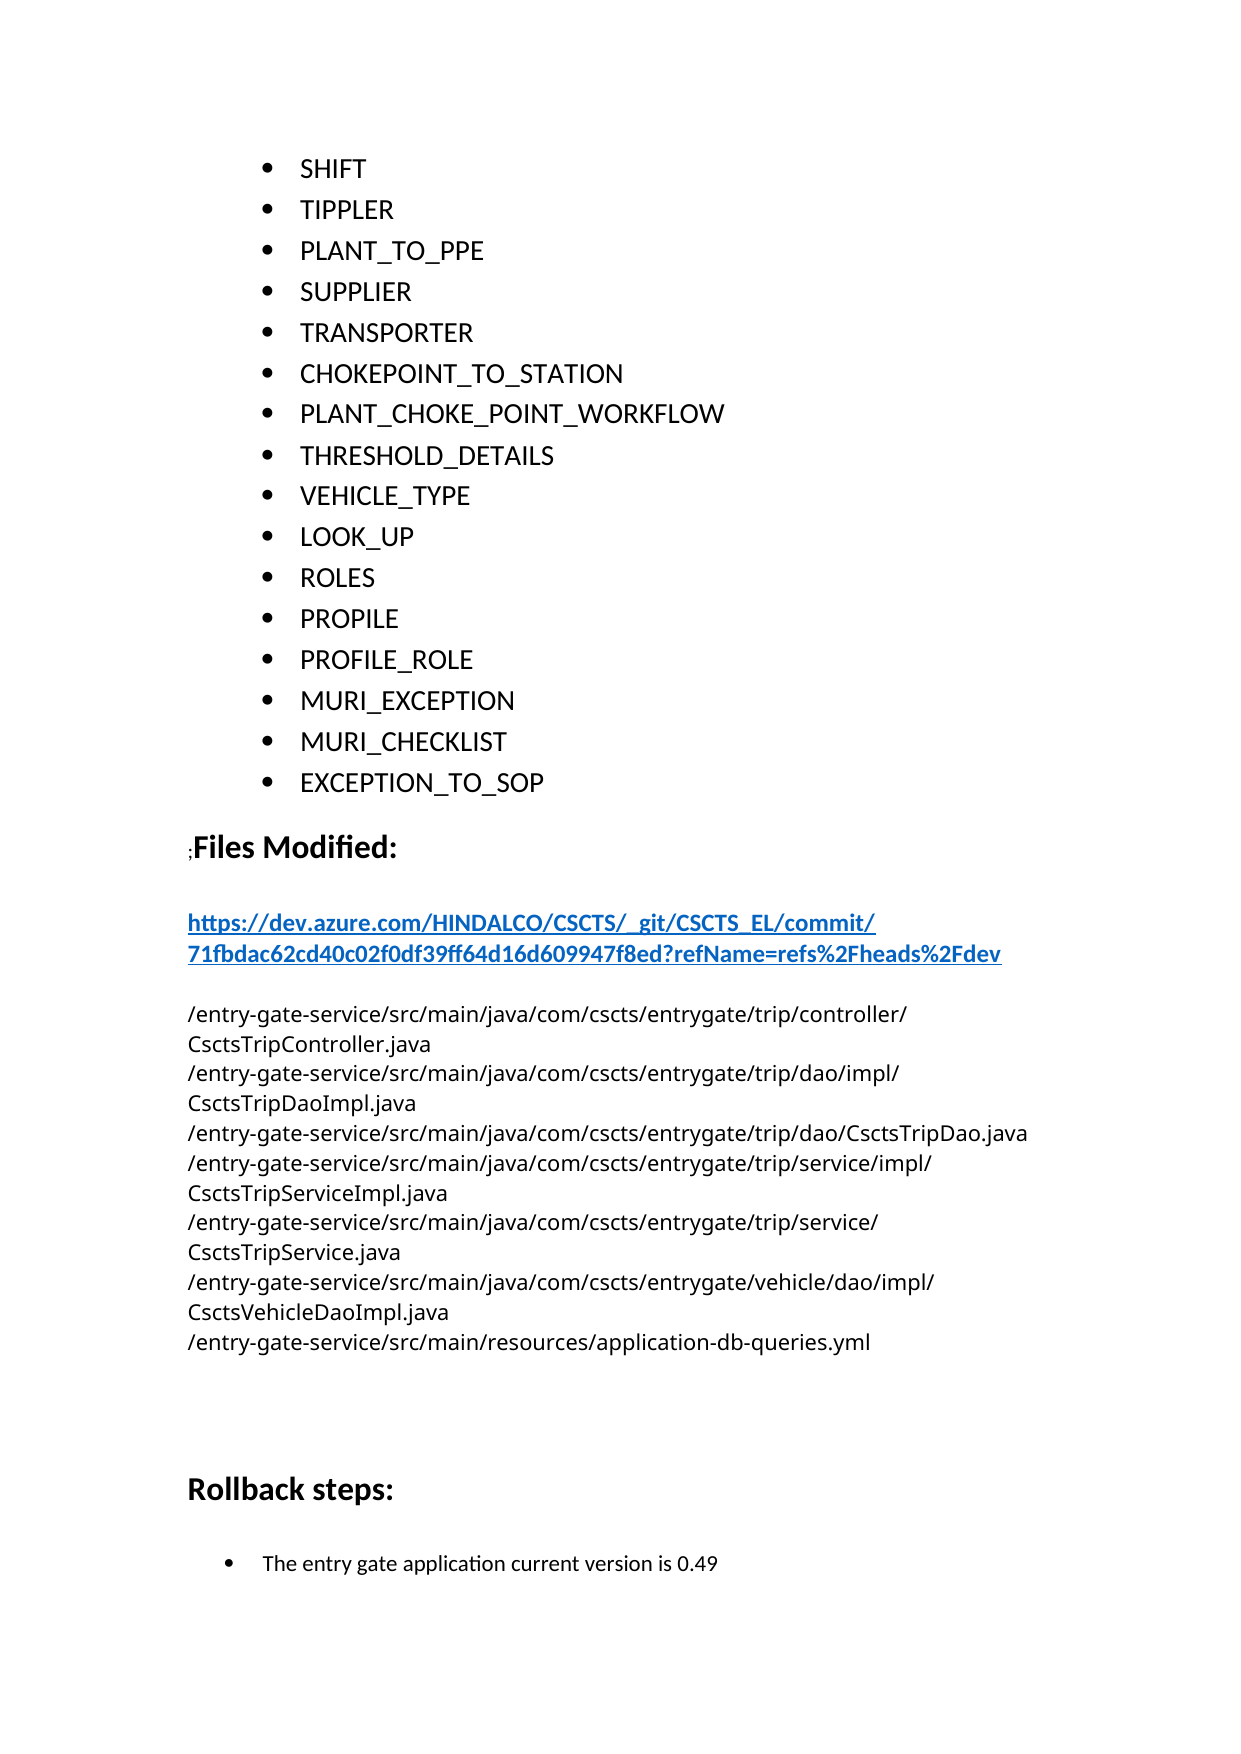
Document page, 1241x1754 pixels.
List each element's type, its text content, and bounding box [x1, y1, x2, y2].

list EXCEPTION_TO_SOP [262, 764, 1053, 800]
text /entry-gate-service/src/main/java/com/cscts/entrygate/trip/controller/CsctsTripController.java [187, 999, 1053, 1058]
text https://dev.azure.com/HINDALCO/CSCTS/_git/CSCTS_EL/commit/71fbdac62cd40c02f0df39ff64d16d609947f8ed?refName=refs%2Fheads%2Fdev [187, 907, 1053, 968]
list VEHICLE_TYPE [262, 477, 1053, 513]
text /entry-gate-service/src/main/java/com/cscts/entrygate/trip/dao/impl/CsctsTripDaoImpl.java [187, 1058, 1053, 1118]
text /entry-gate-service/src/main/java/com/cscts/entrygate/vehicle/dao/impl/CsctsVehicleDaoImpl.java [187, 1267, 1053, 1327]
text /entry-gate-service/src/main/java/com/cscts/entrygate/trip/dao/CsctsTripDao.java [187, 1118, 1053, 1148]
list MURI_EXCEPTION [262, 682, 1053, 718]
list CHOKEPOINT_TO_STATION [262, 355, 1053, 390]
text /entry-gate-service/src/main/java/com/cscts/entrygate/trip/service/CsctsTripService.java [187, 1207, 1053, 1267]
text ;Files Modified: [187, 826, 1053, 867]
list PROFILE_ROLE [262, 641, 1053, 677]
list ROLES [262, 559, 1053, 595]
list TRANSPORTER [262, 314, 1053, 349]
list LOOK_UP [262, 518, 1053, 554]
list TIPPLER [262, 191, 1053, 227]
list MURI_CHECKLIST [262, 723, 1053, 759]
list SHIFT [262, 150, 1053, 186]
text /entry-gate-service/src/main/resources/application-db-queries.yml [187, 1327, 1053, 1356]
list PROPILE [262, 600, 1053, 636]
list PLANT_TO_PPE [262, 232, 1053, 267]
text /entry-gate-service/src/main/java/com/cscts/entrygate/trip/service/impl/CsctsTripServiceImpl.java [187, 1148, 1053, 1207]
list SUPPLIER [262, 273, 1053, 308]
list PLANT_CHOKE_POINT_WORKFLOW [262, 396, 1053, 431]
list The entry gate application current version is 0.49 [225, 1549, 1053, 1577]
text Rollback steps: [187, 1468, 1053, 1508]
list THRESHOLD_DETAILS [262, 437, 1053, 472]
